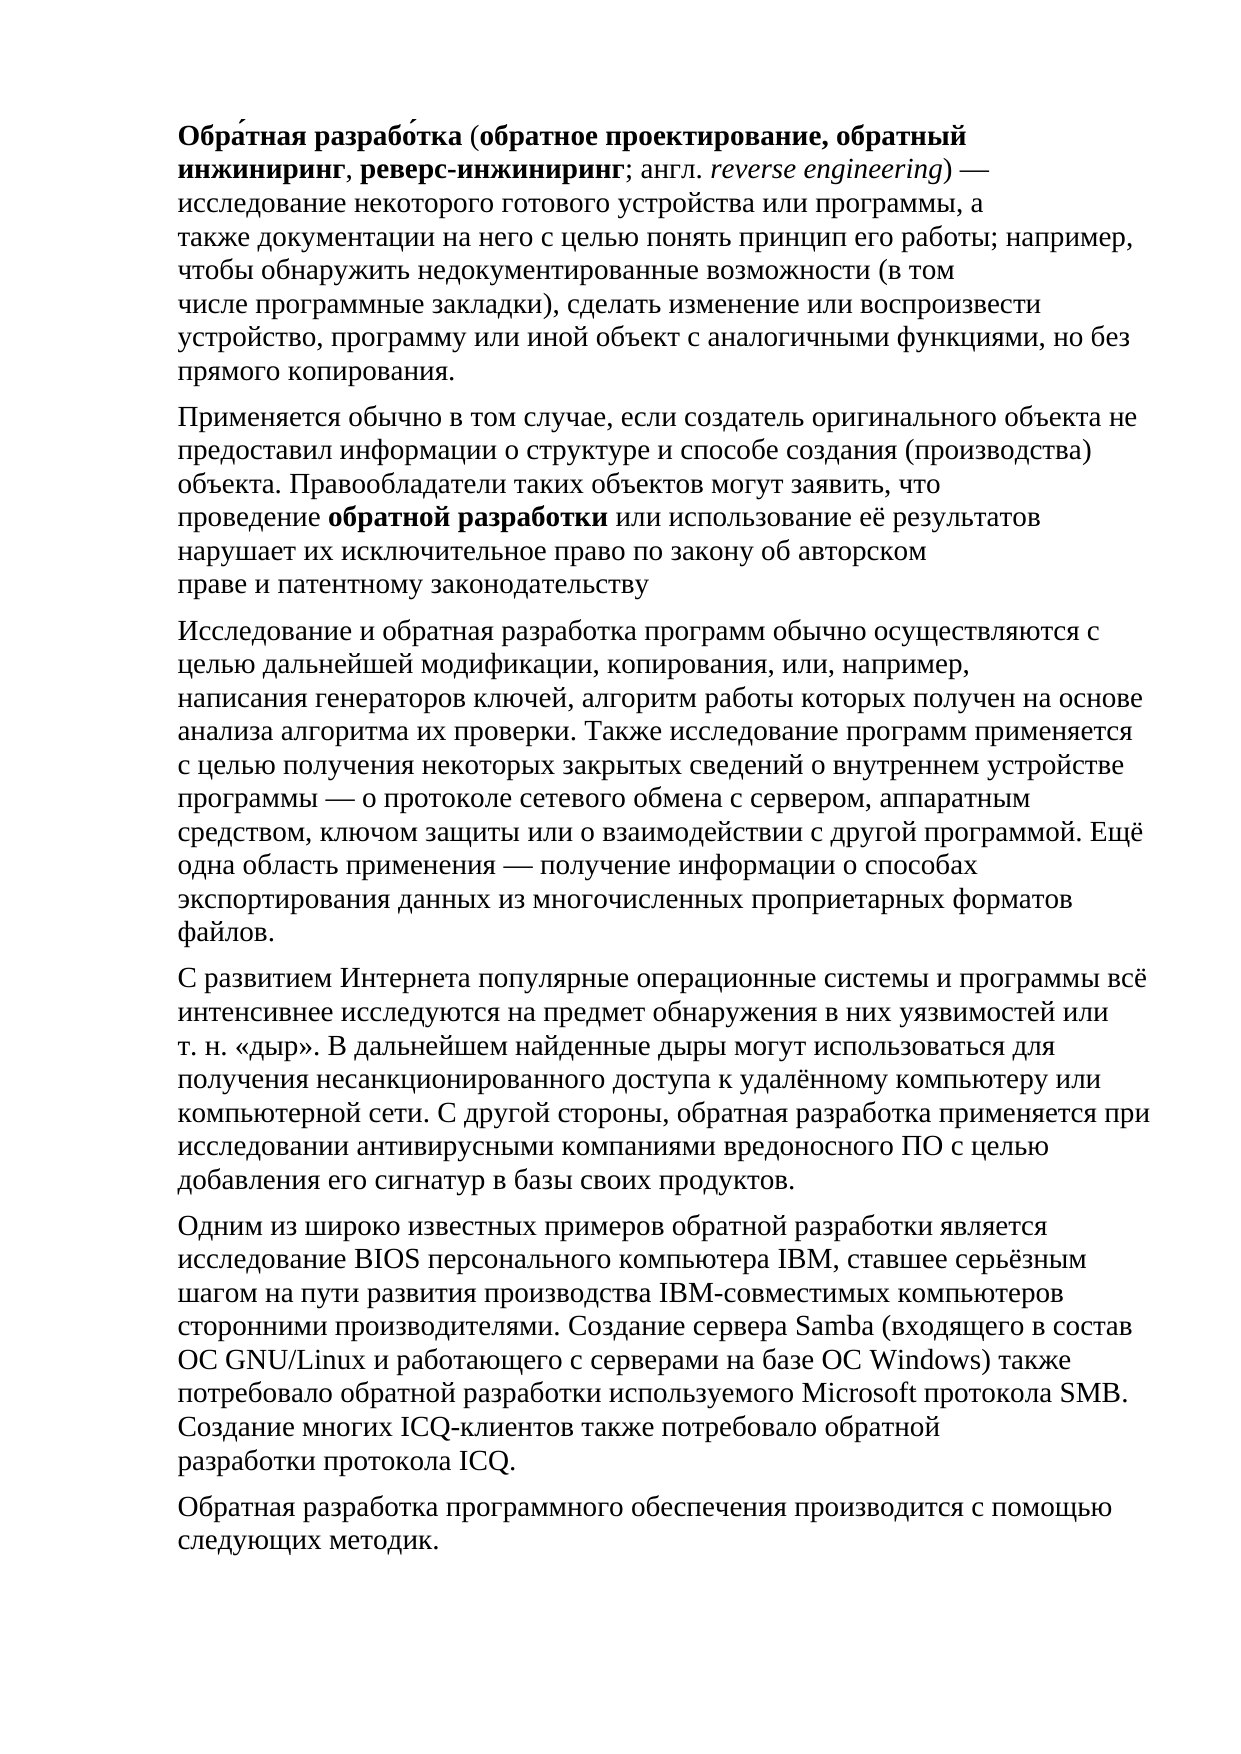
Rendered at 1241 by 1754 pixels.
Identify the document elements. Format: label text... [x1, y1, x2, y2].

text Обратная разработка программного обеспечения производится с помощью следующих методик. [177, 1489, 1152, 1556]
text Применяется обычно в том случае, если создатель оригинального объекта не предоставил информации о структуре и способе создания (производства) объекта. Правообладатели таких объектов могут заявить, что проведение обратной разработки или использование её результатов нарушает их исключительное право по закону об авторском праве и патентному законодательству [177, 399, 1152, 600]
text Обра́тная разрабо́тка (обратное проектирование, обратный инжиниринг, реверс-инжиниринг; англ. reverse engineering) — исследование некоторого готового устройства или программы, а также документации на него с целью понять принцип его работы; например, чтобы обнаружить недокументированные возможности (в том числе программные закладки), сделать изменение или воспроизвести устройство, программу или иной объект с аналогичными функциями, но без прямого копирования. [177, 118, 1152, 386]
text С развитием Интернета популярные операционные системы и программы всё интенсивнее исследуются на предмет обнаружения в них уязвимостей или т. н. «дыр». В дальнейшем найденные дыры могут использоваться для получения несанкционированного доступа к удалённому компьютеру или компьютерной сети. C другой стороны, обратная разработка применяется при исследовании антивирусными компаниями вредоносного ПО c целью добавления его сигнатур в базы своих продуктов. [177, 961, 1152, 1195]
text Одним из широко известных примеров обратной разработки является исследование BIOS персонального компьютера IBM, ставшее серьёзным шагом на пути развития производства IBM-совместимых компьютеров сторонними производителями. Создание сервера Samba (входящего в состав ОС GNU/Linux и работающего с серверами на базе ОС Windows) также потребовало обратной разработки используемого Microsoft протокола SMB. Создание многих ICQ-клиентов также потребовало обратной разработки протокола ICQ. [177, 1208, 1152, 1476]
text Исследование и обратная разработка программ обычно осуществляются с целью дальнейшей модификации, копирования, или, например, написания генераторов ключей, алгоритм работы которых получен на основе анализа алгоритма их проверки. Также исследование программ применяется с целью получения некоторых закрытых сведений о внутреннем устройстве программы — о протоколе сетевого обмена с сервером, аппаратным средством, ключом защиты или о взаимодействии с другой программой. Ещё одна область применения — получение информации о способах экспортирования данных из многочисленных проприетарных форматов файлов. [177, 613, 1152, 948]
